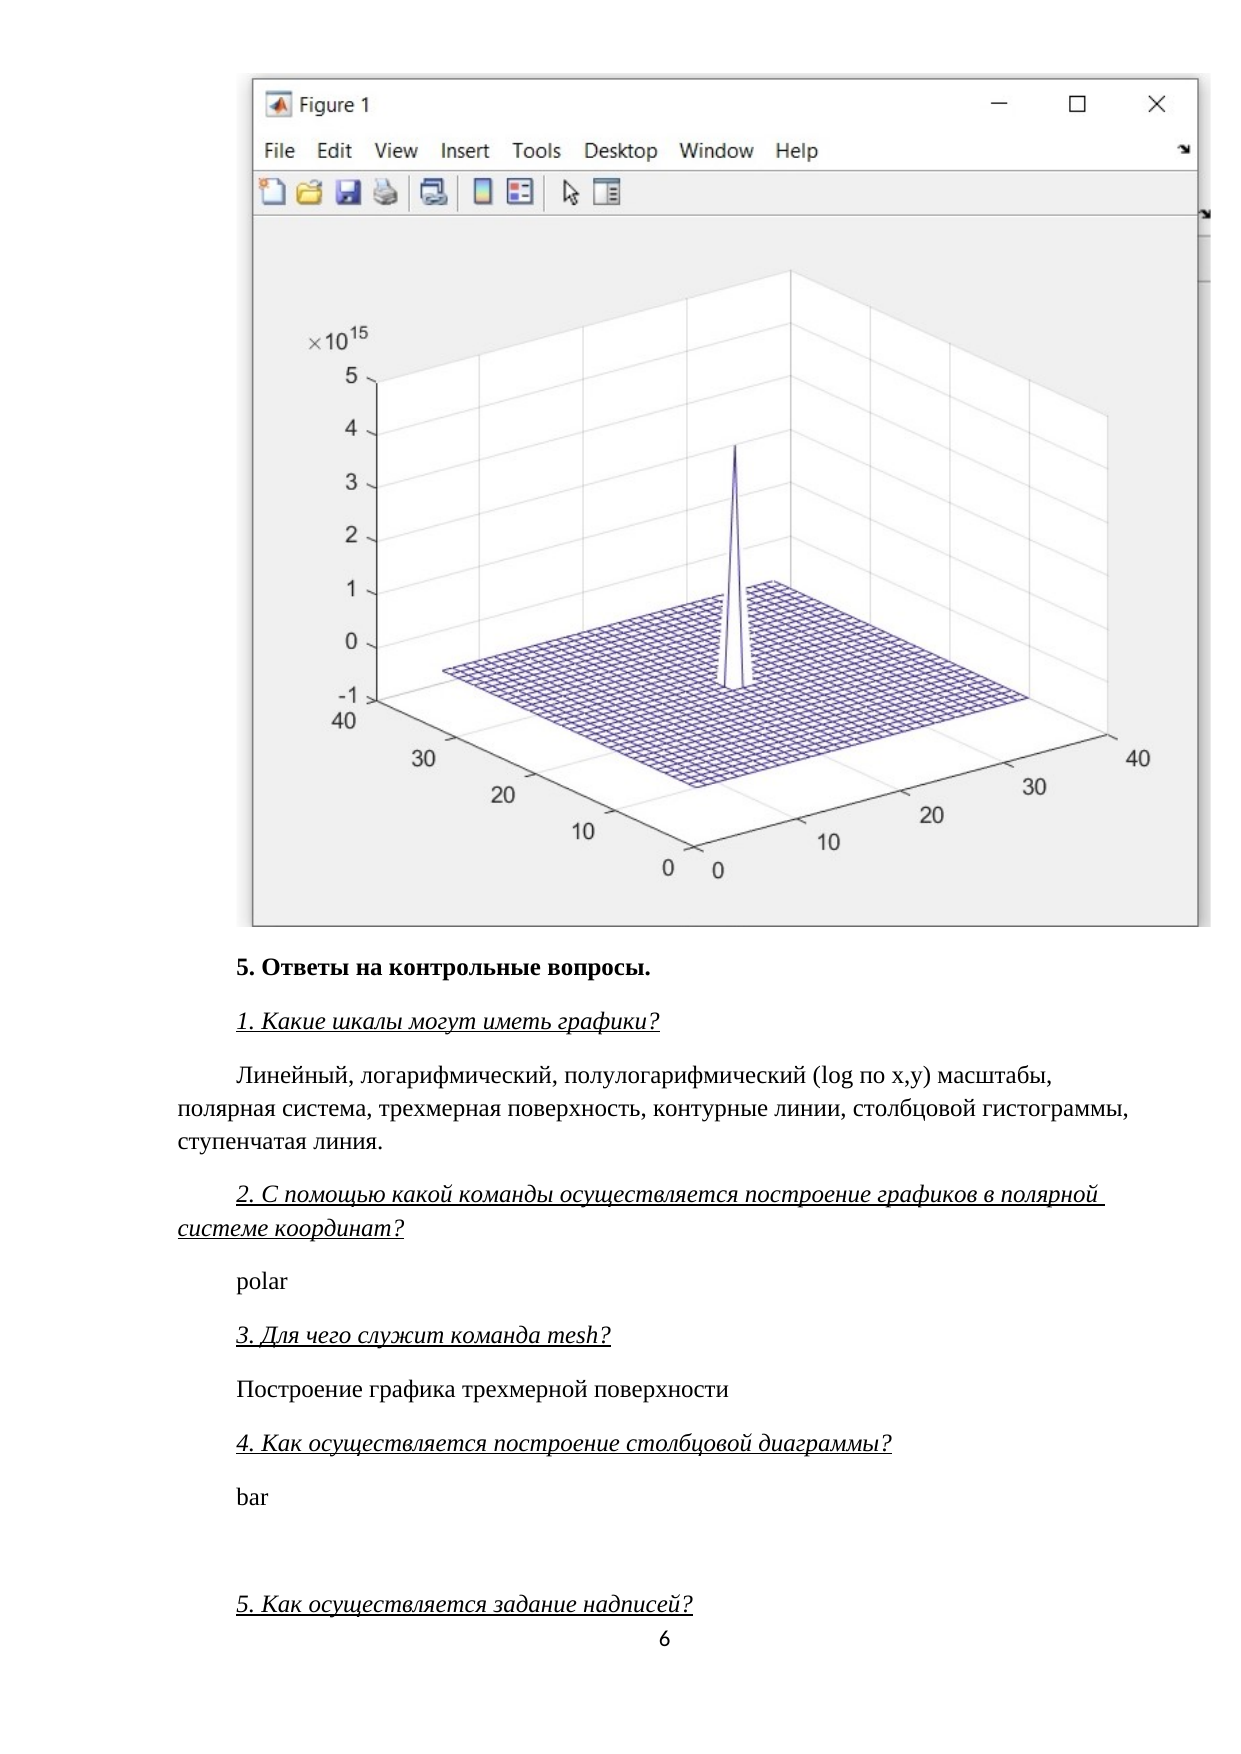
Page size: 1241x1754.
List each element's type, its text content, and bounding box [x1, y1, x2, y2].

text 2. С помощью какой команды осуществляется построение графиков в полярной системе координат? [177, 1179, 1152, 1241]
text polar [177, 1266, 1152, 1295]
text 1. Какие шкалы могут иметь графики? [177, 1006, 1152, 1034]
text Построение графика трехмерной поверхности [177, 1374, 1152, 1403]
text 5. Как осуществляется задание надписей? [177, 1589, 1152, 1618]
text bar [177, 1482, 1152, 1511]
text Линейный, логарифмический, полулогарифмический (log по х,у) масштабы, полярная система, трехмерная поверхность, контурные линии, столбцовой гистограммы, ступенчатая линия. [177, 1060, 1152, 1154]
text 3. Для чего служит команда mesh? [177, 1320, 1152, 1349]
text 4. Как осуществляется построение столбцовой диаграммы? [177, 1428, 1152, 1457]
text 5. Ответы на контрольные вопросы. [177, 952, 1152, 981]
picture [236, 73, 1211, 927]
